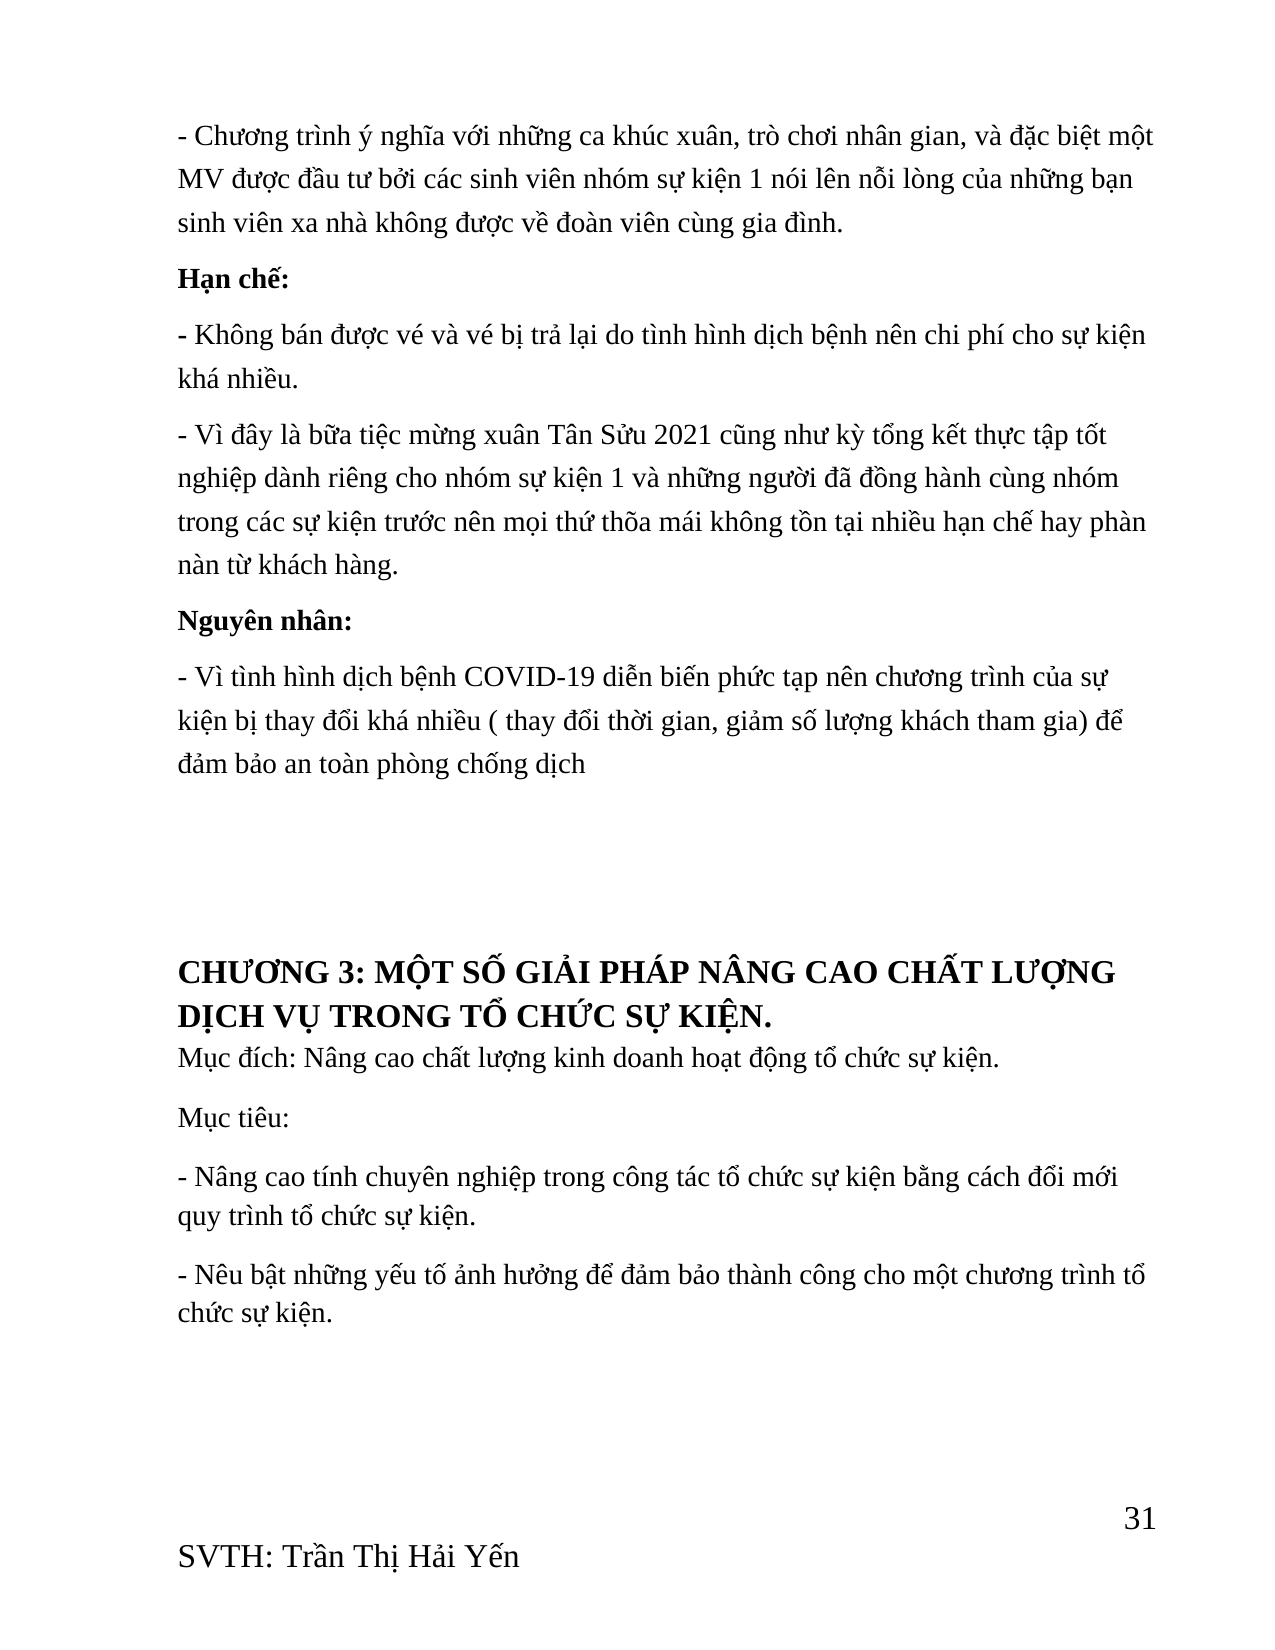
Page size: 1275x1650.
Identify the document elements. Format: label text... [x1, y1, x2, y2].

text - Nêu bật những yếu tố ảnh hưởng để đảm bảo thành công cho một chương trình tổ chức sự kiện. [177, 1257, 1157, 1329]
text - Chương trình ý nghĩa với những ca khúc xuân, trò chơi nhân gian, và đặc biệt một MV được đầu tư bởi các sinh viên nhóm sự kiện 1 nói lên nỗi lòng của những bạn sinh viên xa nhà không được về đoàn viên cùng gia đình. [177, 118, 1157, 239]
text Hạn chế: [177, 261, 1157, 295]
text - Vì tình hình dịch bệnh COVID-19 diễn biến phức tạp nên chương trình của sự kiện bị thay đổi khá nhiều ( thay đổi thời gian, giảm số lượng khách tham gia) để đảm bảo an toàn phòng chống dịch [177, 659, 1157, 780]
text Mục tiêu: [177, 1100, 1157, 1133]
text Nguyên nhân: [177, 603, 1157, 637]
text CHƯƠNG 3: MỘT SỐ GIẢI PHÁP NÂNG CAO CHẤT LƯỢNG DỊCH VỤ TRONG TỔ CHỨC SỰ KIỆN. [177, 952, 1157, 1035]
text - Nâng cao tính chuyên nghiệp trong công tác tổ chức sự kiện bằng cách đổi mới quy trình tổ chức sự kiện. [177, 1159, 1157, 1231]
text - Không bán được vé và vé bị trả lại do tình hình dịch bệnh nên chi phí cho sự kiện khá nhiều. [177, 317, 1157, 394]
text Mục đích: Nâng cao chất lượng kinh doanh hoạt động tổ chức sự kiện. [177, 1040, 1157, 1074]
text - Vì đây là bữa tiệc mừng xuân Tân Sửu 2021 cũng như kỳ tổng kết thực tập tốt nghiệp dành riêng cho nhóm sự kiện 1 và những người đã đồng hành cùng nhóm trong các sự kiện trước nên mọi thứ thõa mái không tồn tại nhiều hạn chế hay phàn nàn từ khách hàng. [177, 417, 1157, 581]
